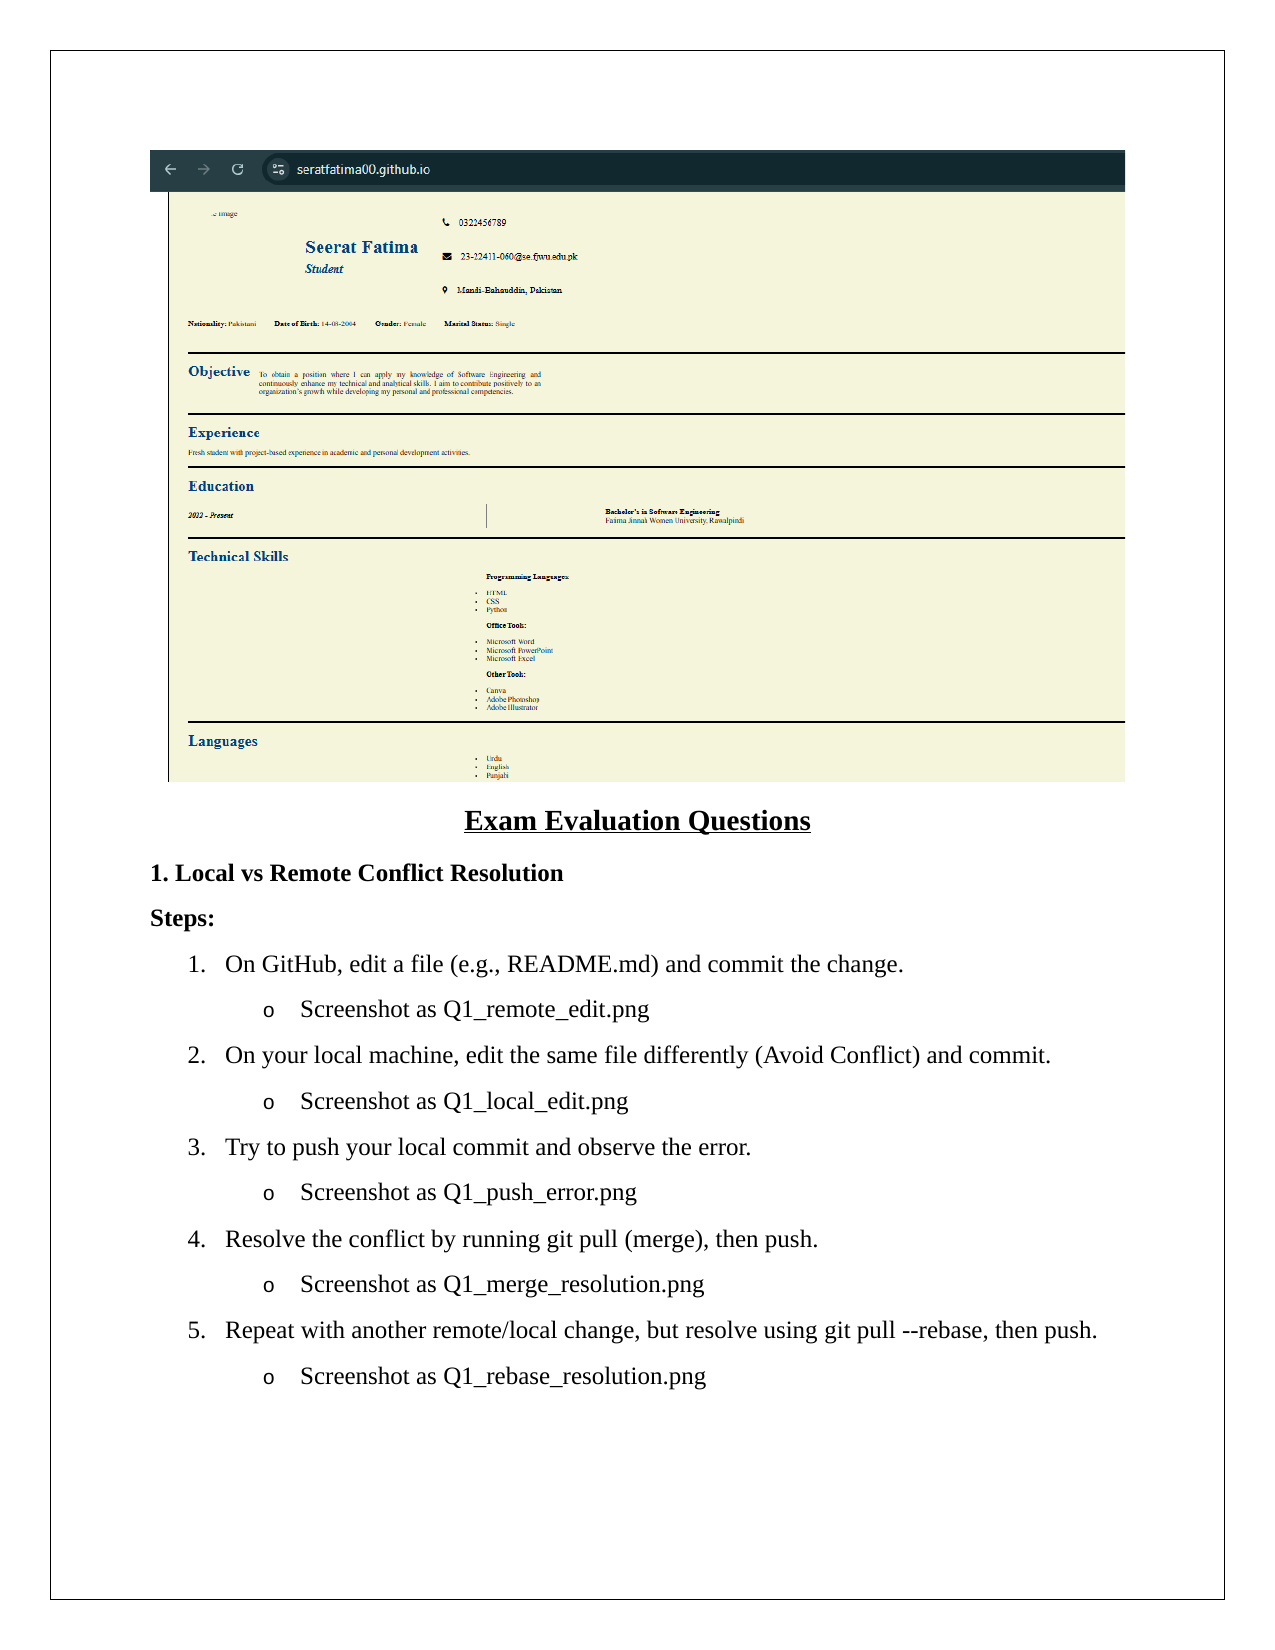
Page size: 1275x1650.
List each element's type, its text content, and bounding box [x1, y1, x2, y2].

list Repeat with another remote/local change, but resolve using git pull --rebase, then push. [187, 1315, 1125, 1344]
list Try to push your local commit and observe the error. [187, 1132, 1125, 1161]
text Exam Evaluation Questions [150, 803, 1125, 836]
list Resolve the conflict by running git pull (merge), then push. [187, 1224, 1125, 1252]
text Steps: [150, 903, 1125, 932]
list Screenshot as Q1_local_edit.png [262, 1086, 1125, 1115]
list On your local machine, edit the same file differently (Avoid Conflict) and commit. [187, 1040, 1125, 1069]
list Screenshot as Q1_rebase_resolution.png [262, 1361, 1125, 1390]
list Screenshot as Q1_merge_resolution.png [262, 1269, 1125, 1299]
text 1. Local vs Remote Conflict Resolution [150, 858, 1125, 887]
picture [150, 150, 1125, 782]
list Screenshot as Q1_remote_edit.png [262, 994, 1125, 1024]
list Screenshot as Q1_push_error.png [262, 1177, 1125, 1207]
list On GitHub, edit a file (e.g., README.md) and commit the change. [187, 949, 1125, 977]
